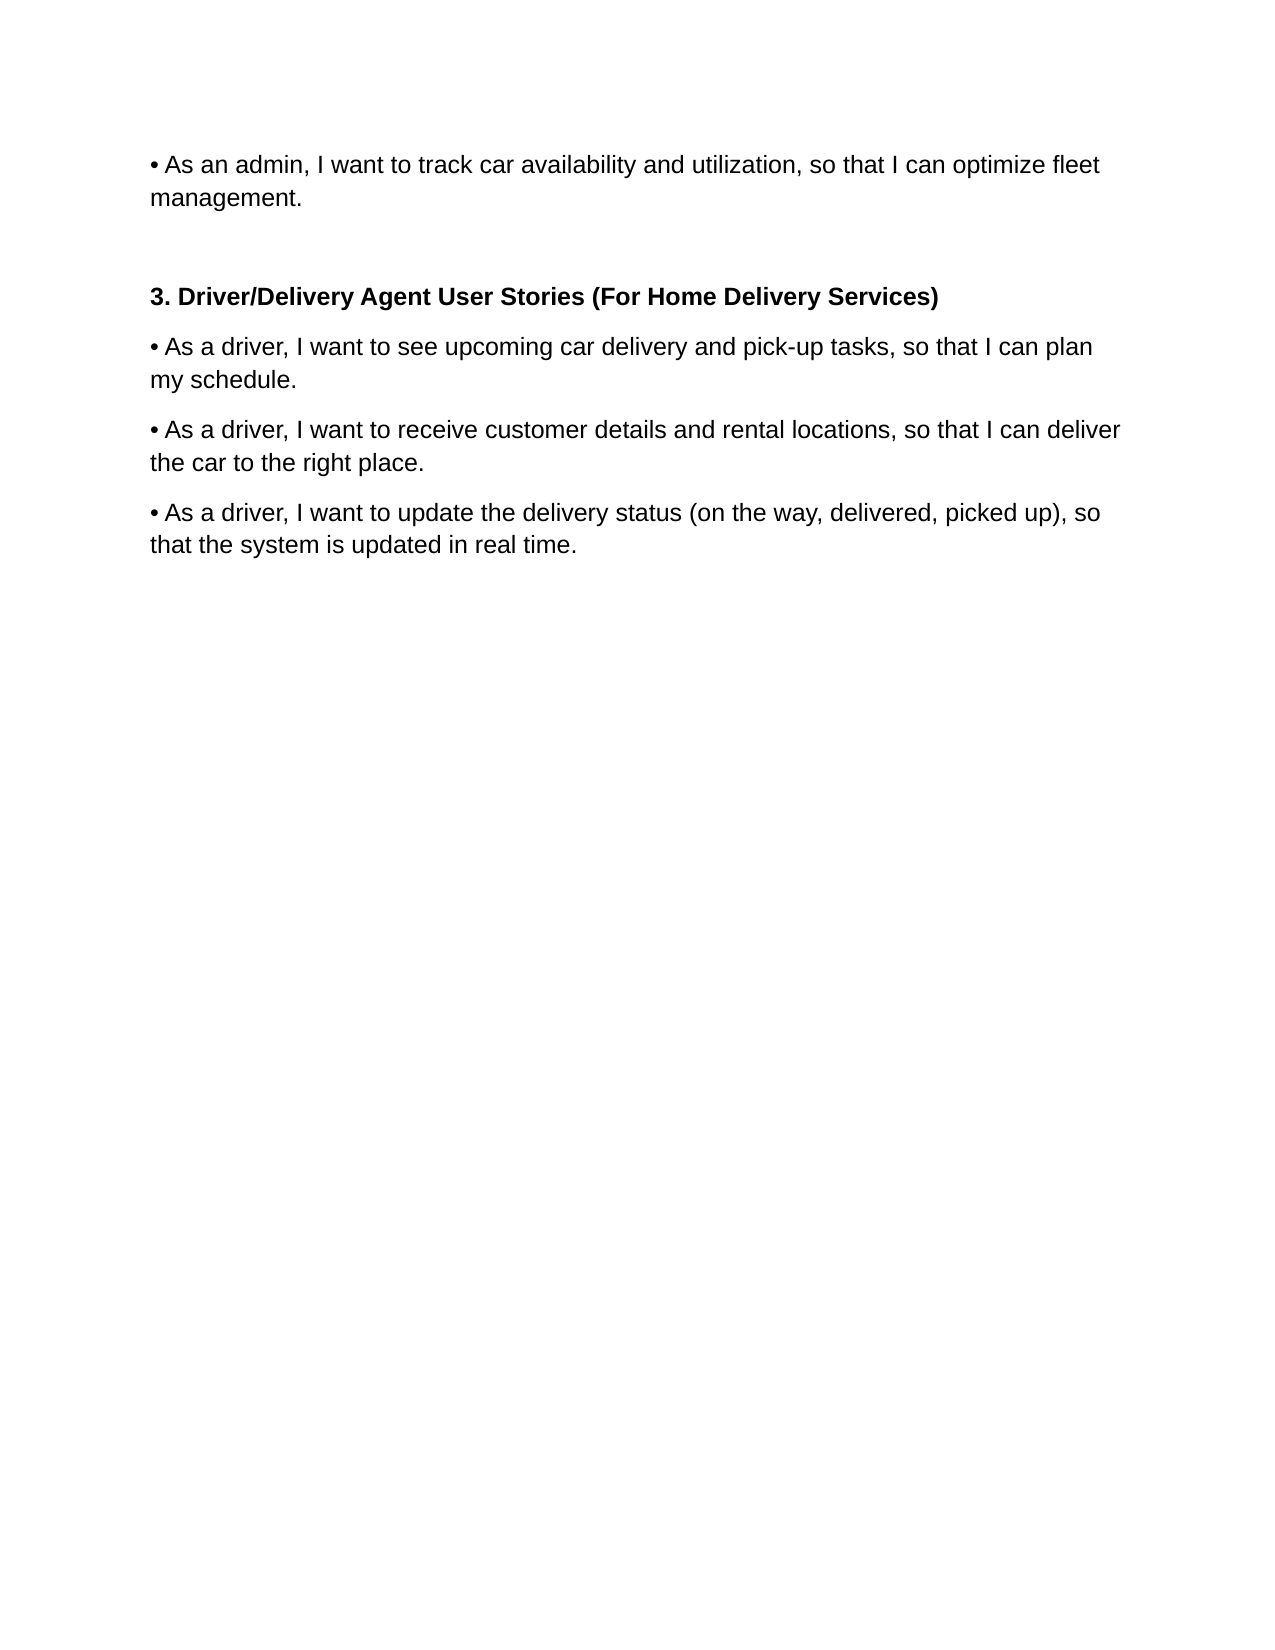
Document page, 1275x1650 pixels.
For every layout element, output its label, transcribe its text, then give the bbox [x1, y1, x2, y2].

text • As a driver, I want to update the delivery status (on the way, delivered, picked up), so that the system is updated in real time. [150, 497, 1125, 559]
text • As an admin, I want to track car availability and utilization, so that I can optimize fleet management. [150, 150, 1125, 212]
text • As a driver, I want to receive customer details and rental locations, so that I can deliver the car to the right place. [150, 415, 1125, 477]
text • As a driver, I want to see upcoming car delivery and pick-up tasks, so that I can plan my schedule. [150, 332, 1125, 394]
text 3. Driver/Delivery Agent User Stories (For Home Delivery Services) [150, 282, 1125, 311]
